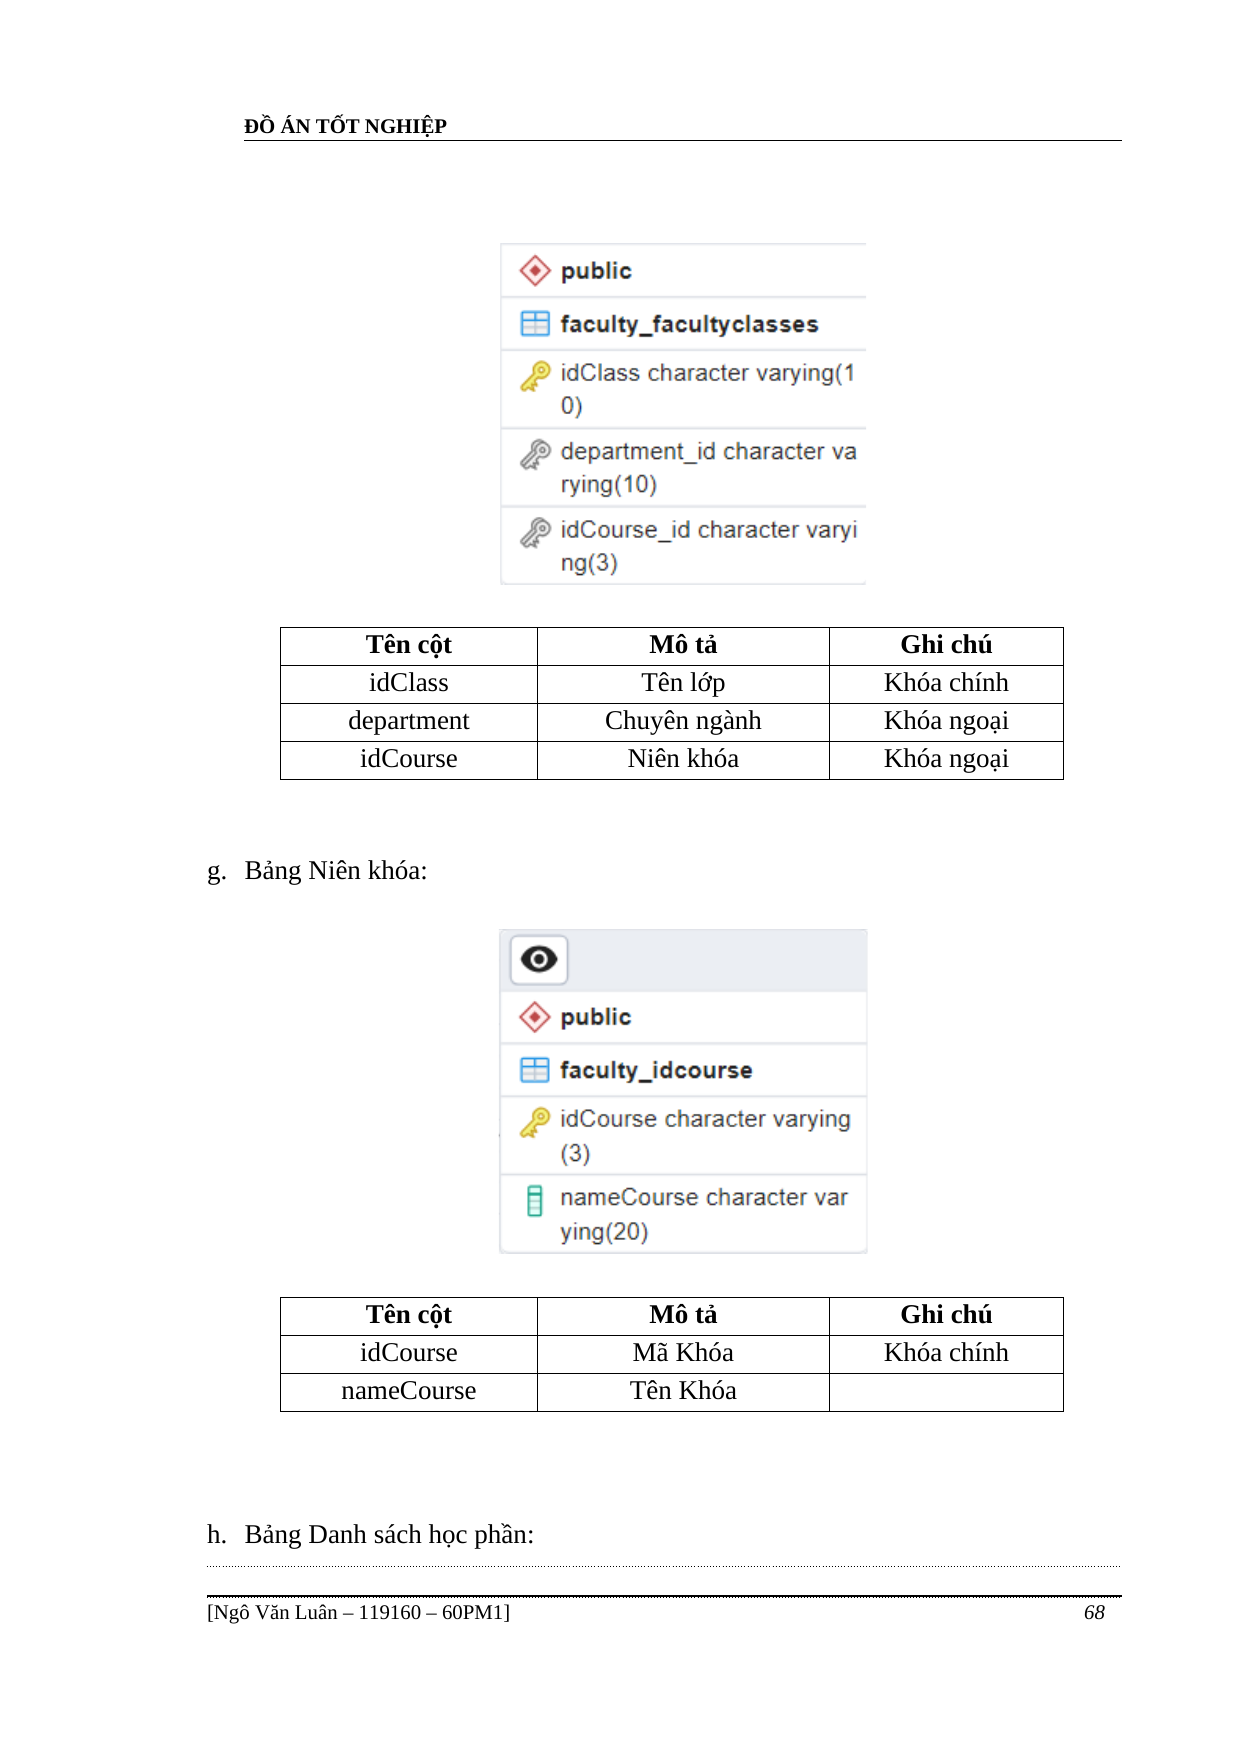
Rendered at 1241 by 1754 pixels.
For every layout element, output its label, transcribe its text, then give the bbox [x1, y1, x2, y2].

table_cell idClass [281, 666, 537, 703]
table_cell Tên lớp [538, 666, 829, 703]
table_cell idCourse [281, 742, 537, 779]
picture [498, 929, 868, 1254]
table_cell Khóa chính [830, 1336, 1063, 1373]
table_header Mô tả [538, 628, 829, 665]
table_cell Khóa ngoại [830, 704, 1063, 741]
table_cell Niên khóa [538, 742, 829, 779]
table_cell Mã Khóa [538, 1336, 829, 1373]
table_header Tên cột [281, 628, 537, 665]
table_cell Chuyên ngành [538, 704, 829, 741]
table_header Mô tả [538, 1298, 829, 1335]
table_cell department [281, 704, 537, 741]
table_cell idCourse [281, 1336, 537, 1373]
table_cell Tên Khóa [538, 1374, 829, 1411]
list Bảng Niên khóa: [207, 854, 1122, 886]
list Bảng Danh sách học phần: [207, 1518, 1122, 1549]
table_cell Khóa chính [830, 666, 1063, 703]
table_header Ghi chú [830, 628, 1063, 665]
table_header Tên cột [281, 1298, 537, 1335]
table_cell [830, 1374, 1063, 1411]
table_header Ghi chú [830, 1298, 1063, 1335]
table_cell nameCourse [281, 1374, 537, 1411]
picture [500, 243, 867, 585]
table_cell Khóa ngoại [830, 742, 1063, 779]
